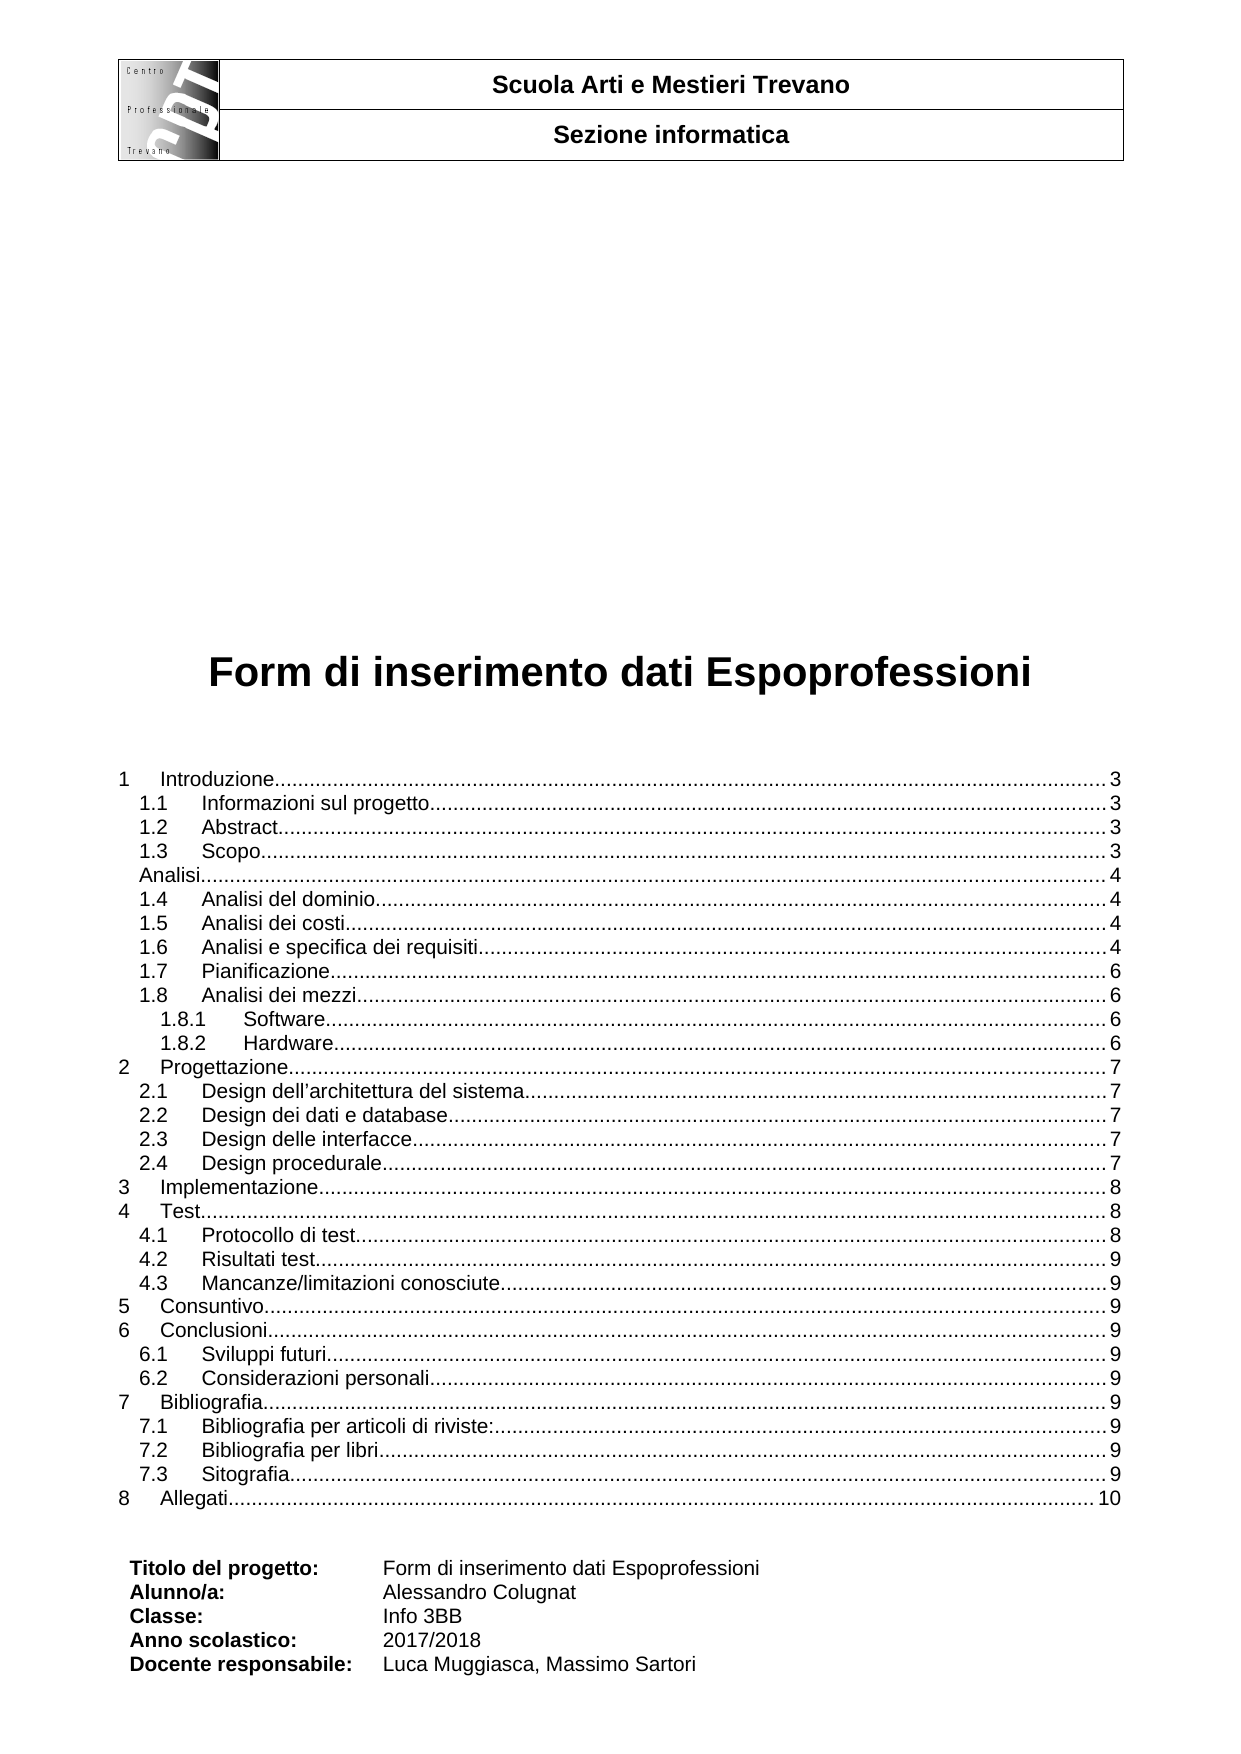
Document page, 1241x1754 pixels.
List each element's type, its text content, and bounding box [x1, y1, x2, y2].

text 8 Allegati 10 [118, 1486, 1122, 1510]
text 4.1 Protocollo di test 8 [139, 1222, 1122, 1246]
text Analisi 4 [139, 863, 1122, 887]
text 4 Test 8 [118, 1198, 1122, 1222]
text 3 Implementazione 8 [118, 1174, 1122, 1198]
picture [119, 60, 219, 160]
text 1.3 Scopo 3 [139, 839, 1122, 863]
text 1.2 Abstract 3 [139, 815, 1122, 839]
text 2.3 Design delle interfacce 7 [139, 1127, 1122, 1151]
text 1.6 Analisi e specifica dei requisiti 4 [139, 935, 1122, 959]
text 6.2 Considerazioni personali 9 [139, 1366, 1122, 1390]
text 2.4 Design procedurale 7 [139, 1151, 1122, 1174]
text 7 Bibliografia 9 [118, 1390, 1122, 1414]
text 6 Conclusioni 9 [118, 1318, 1122, 1342]
text 4.2 Risultati test 9 [139, 1246, 1122, 1270]
text 2.2 Design dei dati e database 7 [139, 1103, 1122, 1127]
text 7.1 Bibliografia per articoli di riviste: 9 [139, 1414, 1122, 1438]
text 1.8.1 Software 6 [160, 1007, 1122, 1031]
text Form di inserimento dati Espoprofessioni [118, 647, 1122, 695]
text 1.1 Informazioni sul progetto 3 [139, 791, 1122, 815]
text 1.8.2 Hardware 6 [160, 1031, 1122, 1055]
text 2 Progettazione 7 [118, 1055, 1122, 1079]
text 7.2 Bibliografia per libri 9 [139, 1438, 1122, 1462]
text 1 Introduzione 3 [118, 767, 1122, 791]
text 7.3 Sitografia 9 [139, 1462, 1122, 1486]
text 1.4 Analisi del dominio 4 [139, 887, 1122, 911]
text 1.7 Pianificazione 6 [139, 959, 1122, 983]
text 2.1 Design dell’architettura del sistema 7 [139, 1079, 1122, 1103]
text 1.8 Analisi dei mezzi 6 [139, 983, 1122, 1007]
text 1.5 Analisi dei costi 4 [139, 911, 1122, 935]
text 6.1 Sviluppi futuri 9 [139, 1342, 1122, 1366]
text 4.3 Mancanze/limitazioni conosciute 9 [139, 1270, 1122, 1294]
text 5 Consuntivo 9 [118, 1294, 1122, 1318]
